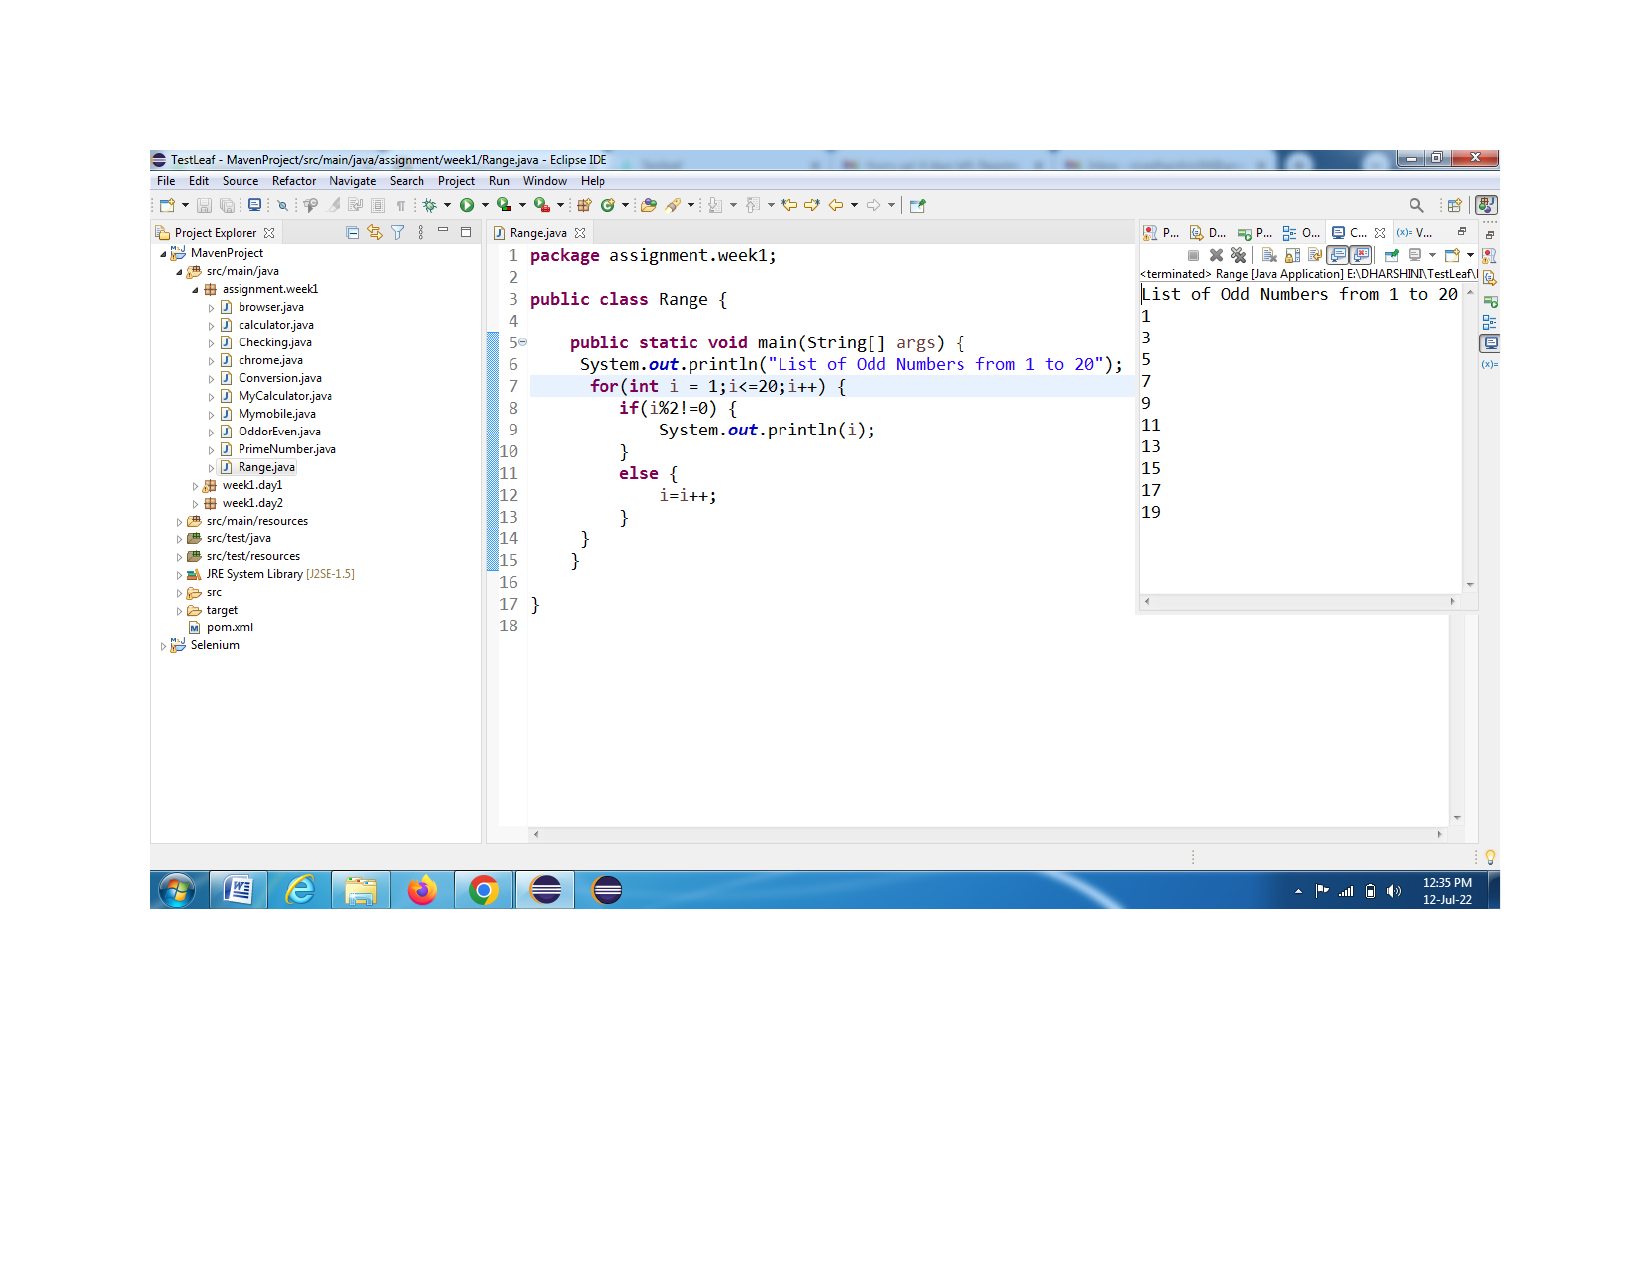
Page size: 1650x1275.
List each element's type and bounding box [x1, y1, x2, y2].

picture [150, 150, 1500, 909]
